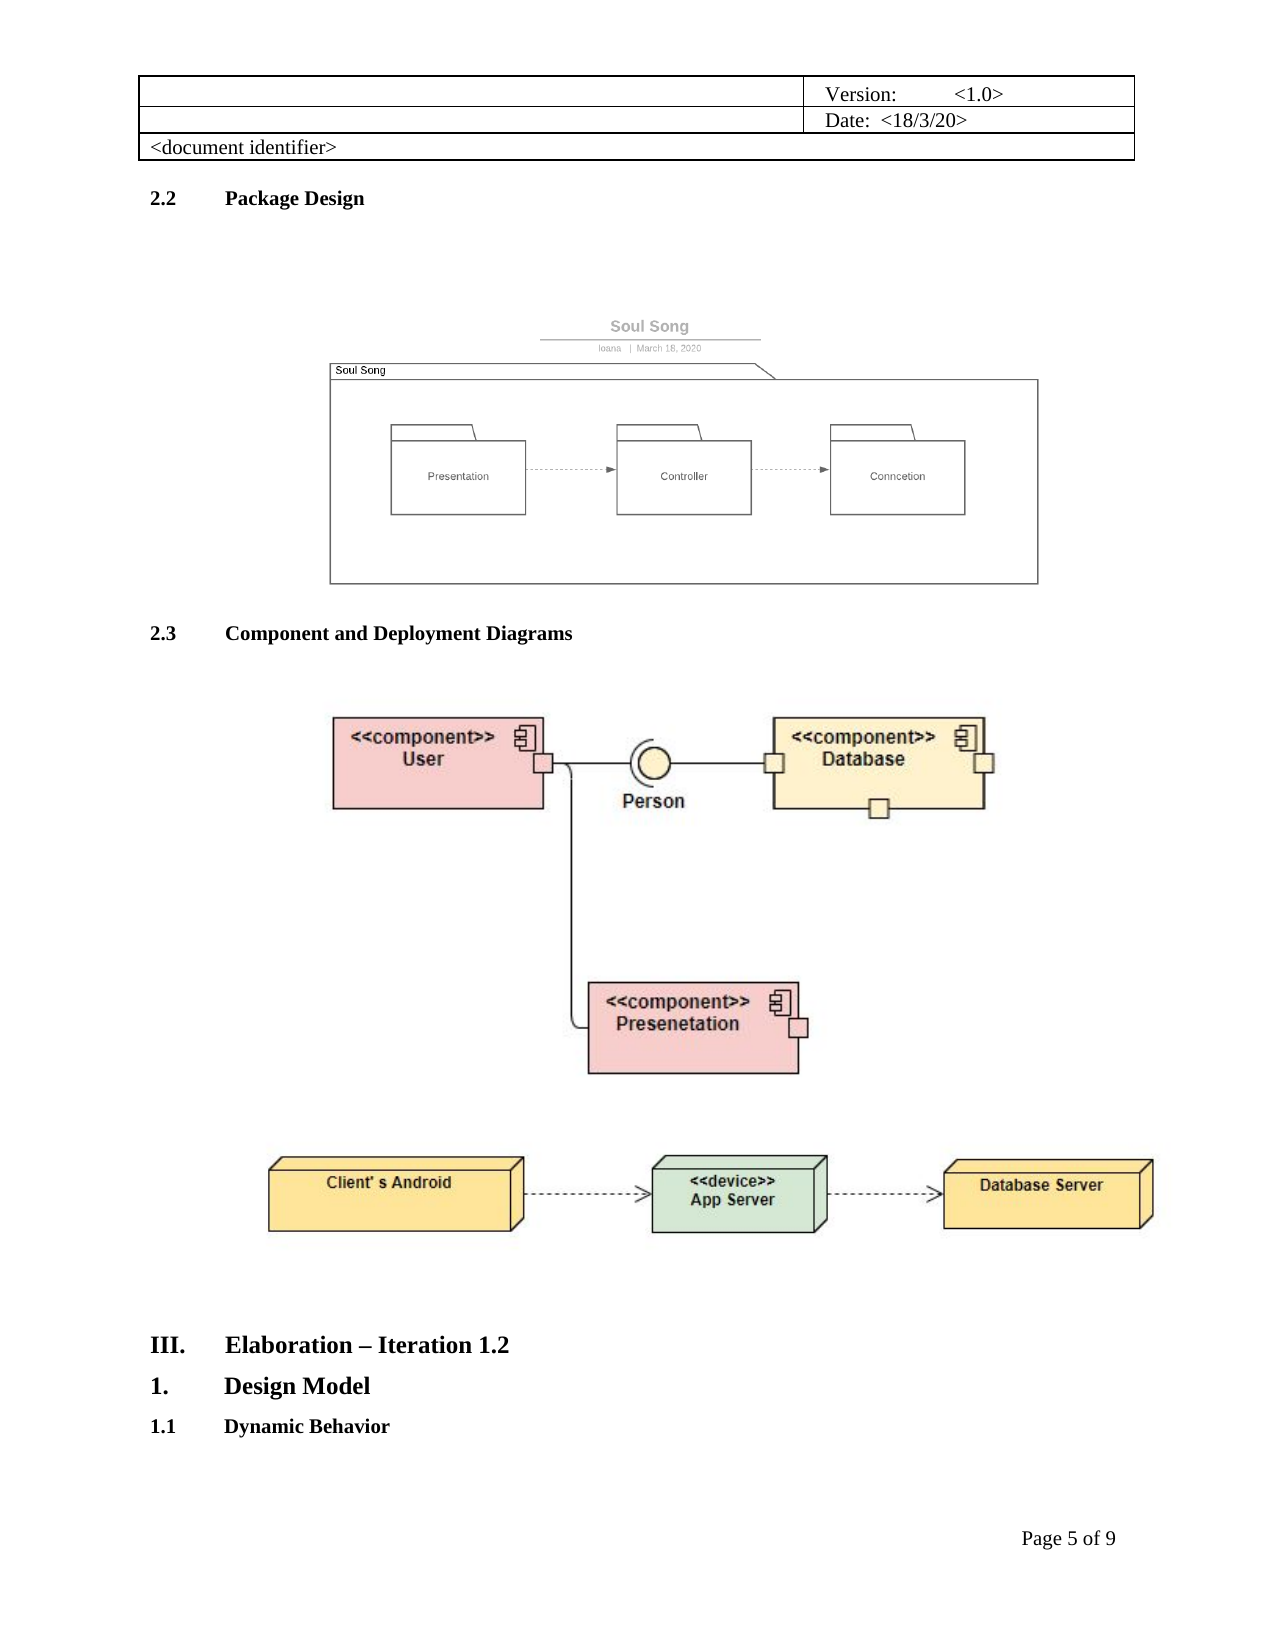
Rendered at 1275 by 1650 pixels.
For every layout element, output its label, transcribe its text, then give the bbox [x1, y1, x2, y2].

picture [225, 651, 1200, 1277]
subtitle Package Design [150, 185, 1125, 210]
picture [288, 241, 1062, 608]
subtitle Component and Deployment Diagrams [150, 620, 1125, 645]
subtitle Design Model [150, 1371, 1125, 1400]
subtitle Elaboration – Iteration 1.2 [150, 1330, 1125, 1359]
subtitle Dynamic Behavior [150, 1413, 1125, 1438]
